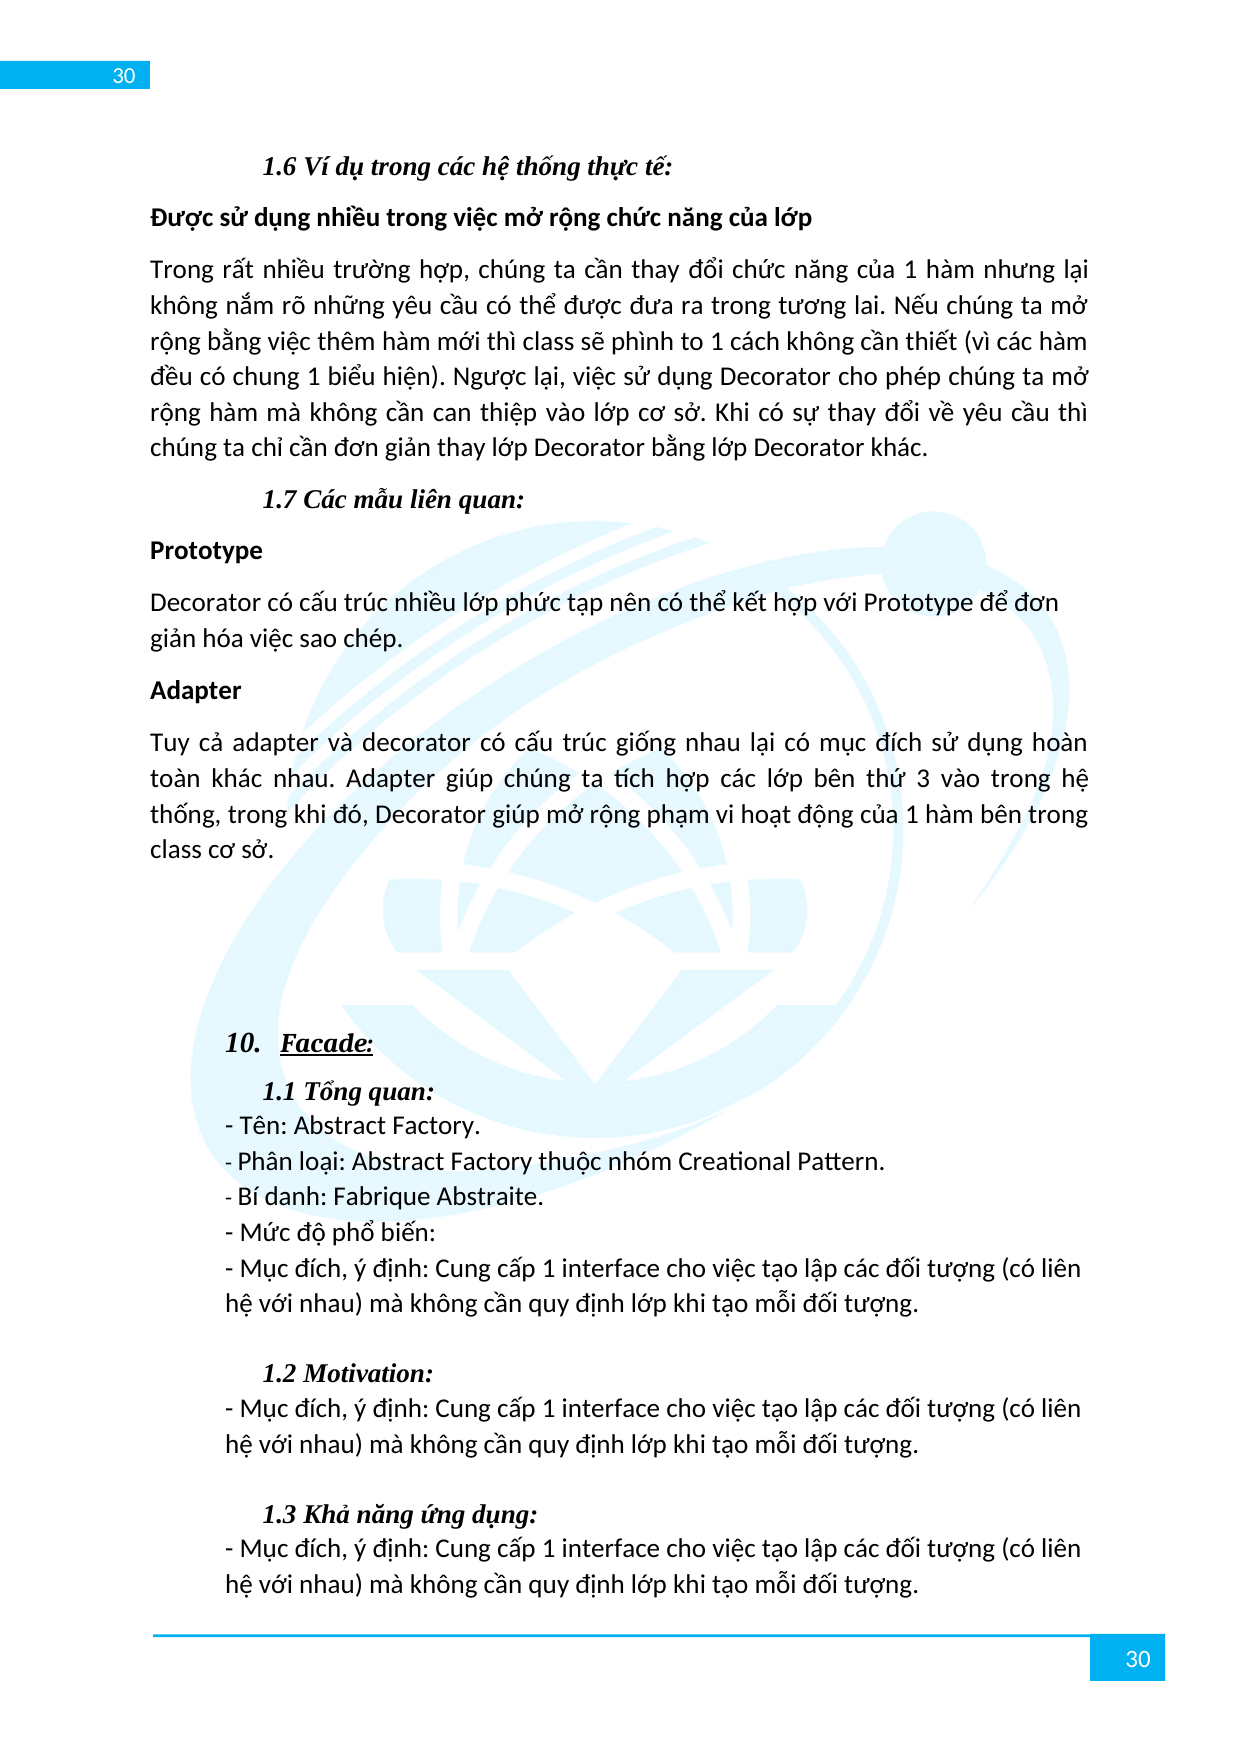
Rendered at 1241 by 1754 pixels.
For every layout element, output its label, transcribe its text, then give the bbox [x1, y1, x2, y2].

list - Mục đích, ý định: Cung cấp 1 interface cho việc tạo lập các đối tượng (có liên hệ với nhau) mà không cần quy định lớp khi tạo mỗi đối tượng. [225, 1391, 1090, 1460]
list - Phân loại: Abstract Factory thuộc nhóm Creational Pattern. [225, 1144, 1090, 1177]
list 1.1 Tổng quan: [262, 1075, 1090, 1106]
list 1.3 Khả năng ứng dụng: [262, 1498, 1090, 1529]
list Facade: [225, 1025, 1090, 1059]
text Tuy cả adapter và decorator có cấu trúc giống nhau lại có mục đích sử dụng hoàn toàn khác nhau. Adapter giúp chúng ta tích hợp các lớp bên thứ 3 vào trong hệ thống, trong khi đó, Decorator giúp mở rộng phạm vi hoạt động của 1 hàm bên trong class cơ sở. [150, 726, 1090, 866]
list 1.2 Motivation: [262, 1358, 1090, 1389]
list 1.6 Ví dụ trong các hệ thống thực tế: [262, 150, 1090, 181]
text Prototype [150, 533, 1090, 566]
list - Bí danh: Fabrique Abstraite. [225, 1179, 1090, 1212]
list - Mức độ phổ biến: [225, 1215, 1090, 1248]
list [225, 1532, 1090, 1600]
list - Tên: Abstract Factory. [225, 1108, 1090, 1141]
text Decorator có cấu trúc nhiều lớp phức tạp nên có thể kết hợp với Prototype để đơn giản hóa việc sao chép. [150, 585, 1090, 654]
text Trong rất nhiều trường hợp, chúng ta cần thay đổi chức năng của 1 hàm nhưng lại không nắm rõ những yêu cầu có thể được đưa ra trong tương lai. Nếu chúng ta mở rộng bằng việc thêm hàm mới thì class sẽ phình to 1 cách không cần thiết (vì các hàm đều có chung 1 biểu hiện). Ngược lại, việc sử dụng Decorator cho phép chúng ta mở rộng hàm mà không cần can thiệp vào lớp cơ sở. Khi có sự thay đổi về yêu cầu thì chúng ta chỉ cần đơn giản thay lớp Decorator bằng lớp Decorator khác. [150, 252, 1090, 464]
text Được sử dụng nhiều trong việc mở rộng chức năng của lớp [150, 200, 1090, 233]
list 1.7 Các mẫu liên quan: [262, 483, 1090, 514]
text Adapter [150, 673, 1090, 706]
list - Mục đích, ý định: Cung cấp 1 interface cho việc tạo lập các đối tượng (có liên hệ với nhau) mà không cần quy định lớp khi tạo mỗi đối tượng. [225, 1251, 1090, 1319]
